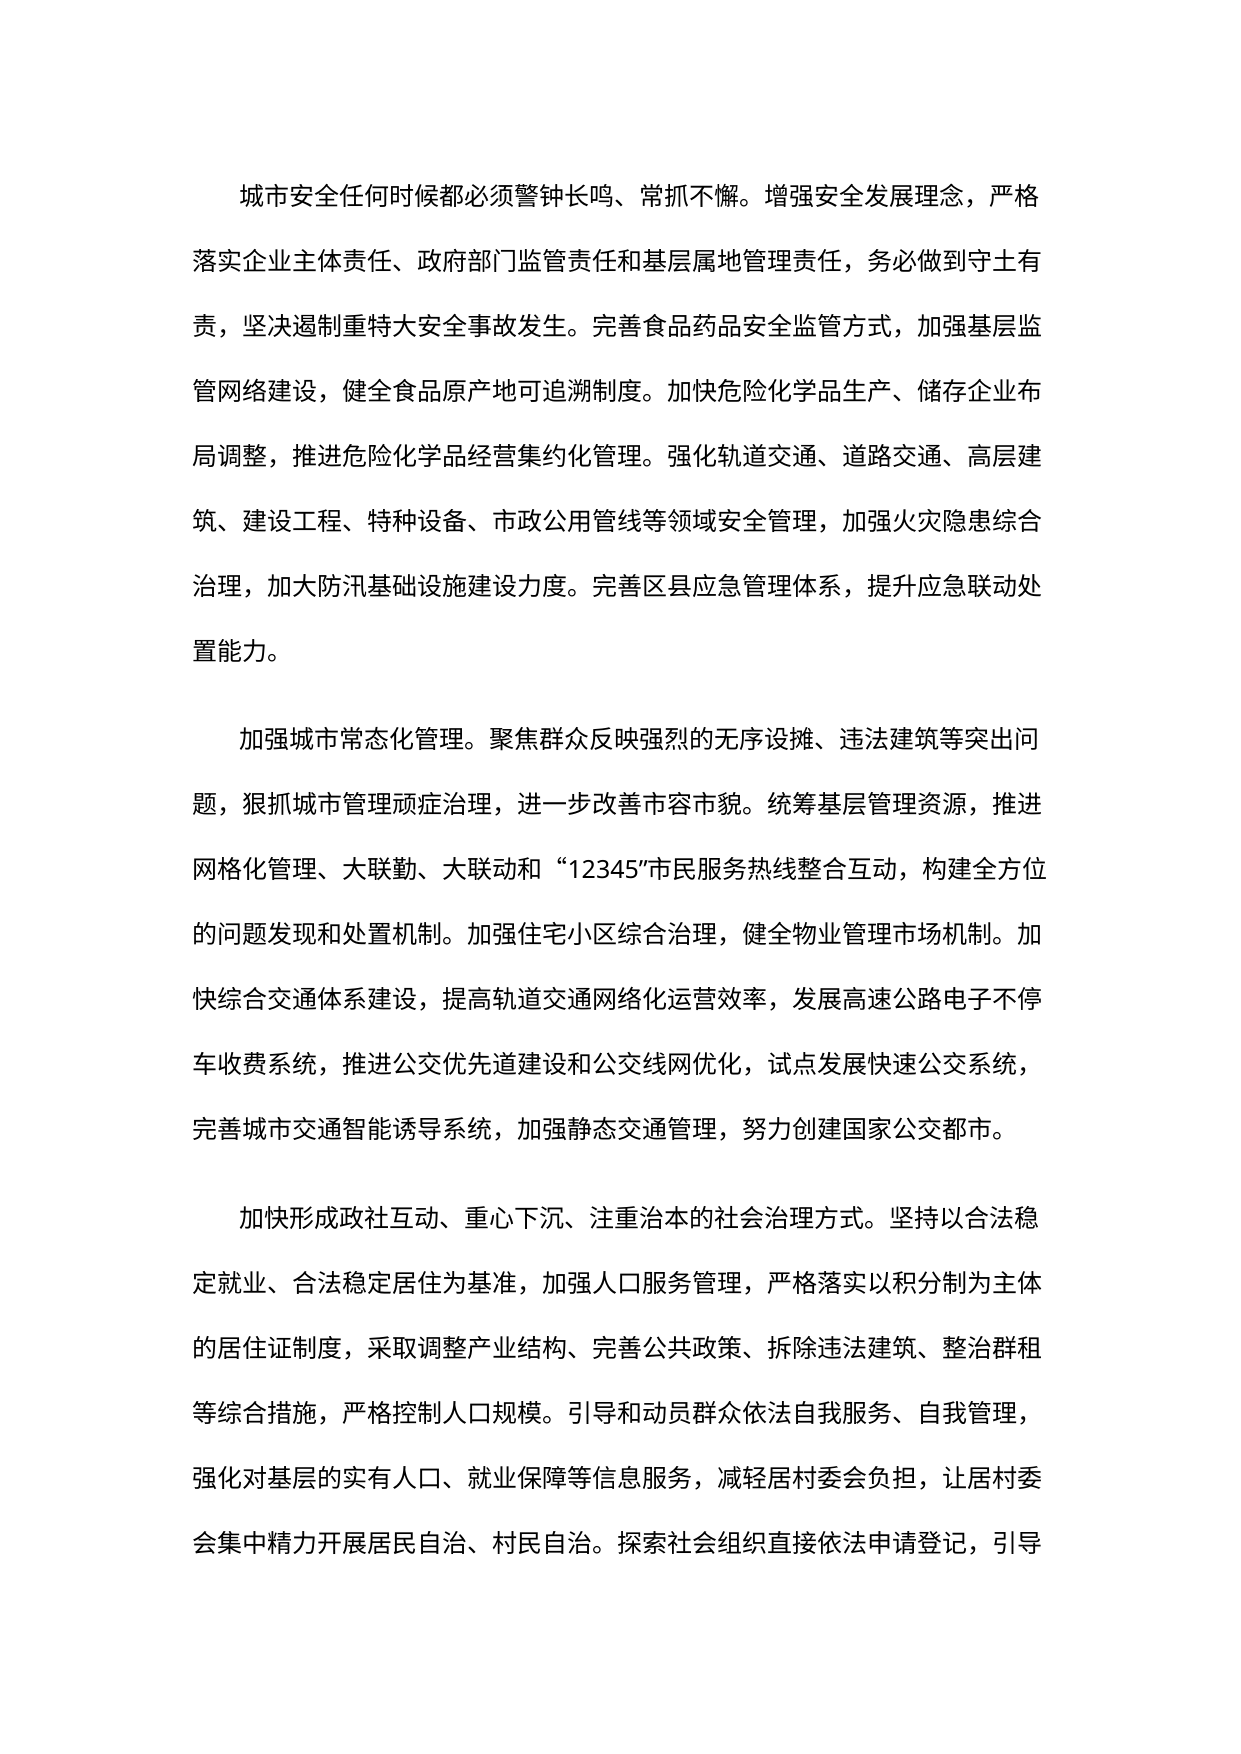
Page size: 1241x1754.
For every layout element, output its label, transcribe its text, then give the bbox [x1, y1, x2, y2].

text 城市安全任何时候都必须警钟长鸣、常抓不懈。增强安全发展理念，严格落实企业主体责任、政府部门监管责任和基层属地管理责任，务必做到守土有责，坚决遏制重特大安全事故发生。完善食品药品安全监管方式，加强基层监管网络建设，健全食品原产地可追溯制度。加快危险化学品生产、储存企业布局调整，推进危险化学品经营集约化管理。强化轨道交通、道路交通、高层建筑、建设工程、特种设备、市政公用管线等领域安全管理，加强火灾隐患综合治理，加大防汛基础设施建设力度。完善区县应急管理体系，提升应急联动处置能力。 [192, 162, 1048, 682]
text 加强城市常态化管理。聚焦群众反映强烈的无序设摊、违法建筑等突出问题，狠抓城市管理顽症治理，进一步改善市容市貌。统筹基层管理资源，推进网格化管理、大联勤、大联动和“12345”市民服务热线整合互动，构建全方位的问题发现和处置机制。加强住宅小区综合治理，健全物业管理市场机制。加快综合交通体系建设，提高轨道交通网络化运营效率，发展高速公路电子不停车收费系统，推进公交优先道建设和公交线网优化，试点发展快速公交系统，完善城市交通智能诱导系统，加强静态交通管理，努力创建国家公交都市。 [192, 705, 1048, 1160]
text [192, 1184, 1048, 1574]
